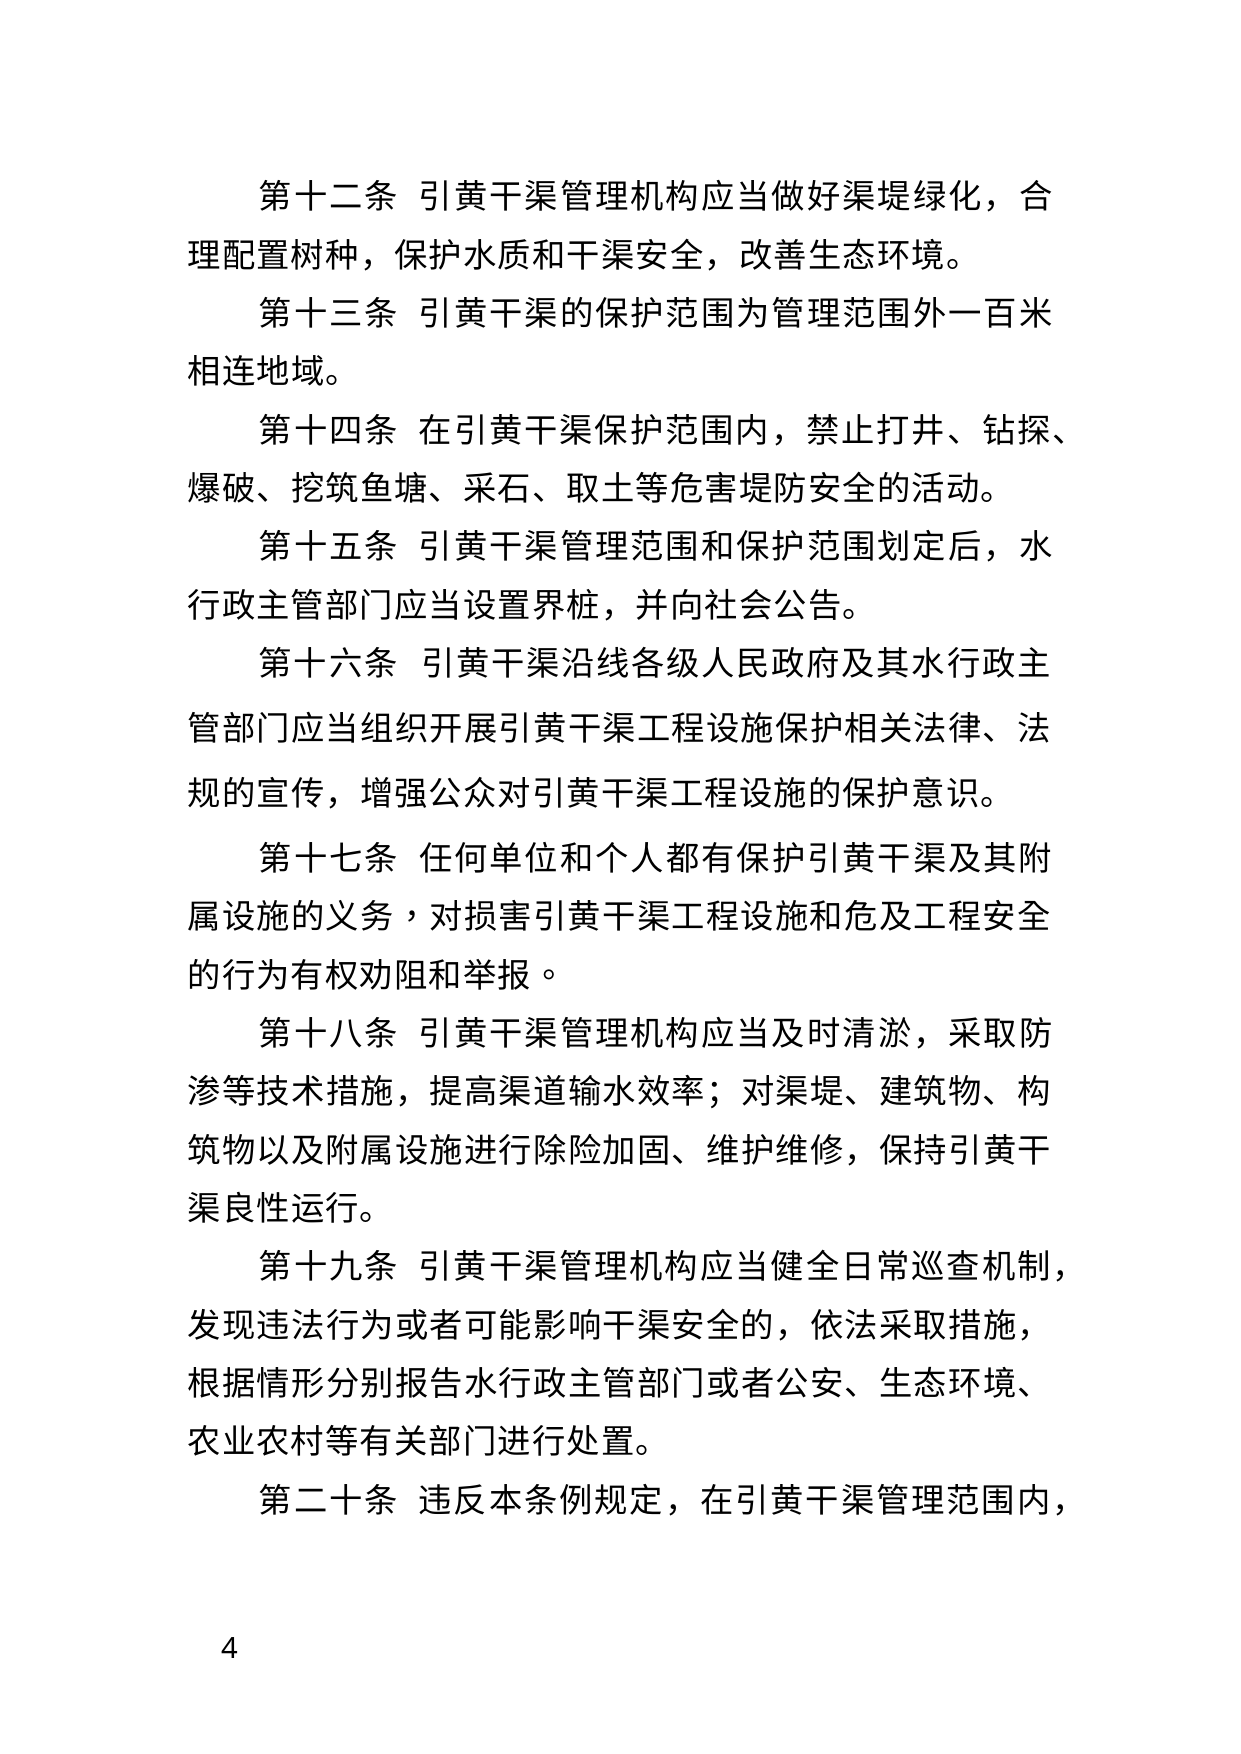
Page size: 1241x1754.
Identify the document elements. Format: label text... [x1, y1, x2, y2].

text 第十七条 任何单位和个人都有保护引黄干渠及其附属设施的义务，对损害引黄干渠工程设施和危及工程安全的行为有权劝阻和举报。 [187, 824, 1053, 999]
text 第十九条 引黄干渠管理机构应当健全日常巡查机制，发现违法行为或者可能影响干渠安全的，依法采取措施，根据情形分别报告水行政主管部门或者公安、生态环境、农业农村等有关部门进行处置。 [187, 1232, 1053, 1465]
text 第十五条 引黄干渠管理范围和保护范围划定后，水行政主管部门应当设置界桩，并向社会公告。 [187, 512, 1053, 629]
text 第十四条 在引黄干渠保护范围内，禁止打井、钻探、爆破、挖筑鱼塘、采石、取土等危害堤防安全的活动。 [187, 395, 1053, 512]
text 第十六条 引黄干渠沿线各级人民政府及其水行政主管部门应当组织开展引黄干渠工程设施保护相关法律、法规的宣传，增强公众对引黄干渠工程设施的保护意识。 [187, 629, 1053, 824]
text 第十八条 引黄干渠管理机构应当及时清淤，采取防渗等技术措施，提高渠道输水效率；对渠堤、建筑物、构筑物以及附属设施进行除险加固、维护维修，保持引黄干渠良性运行。 [187, 999, 1053, 1232]
text 第十二条 引黄干渠管理机构应当做好渠堤绿化，合理配置树种，保护水质和干渠安全，改善生态环境。 [187, 162, 1053, 279]
text 第十三条 引黄干渠的保护范围为管理范围外一百米相连地域。 [187, 279, 1053, 395]
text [187, 1465, 1053, 1530]
